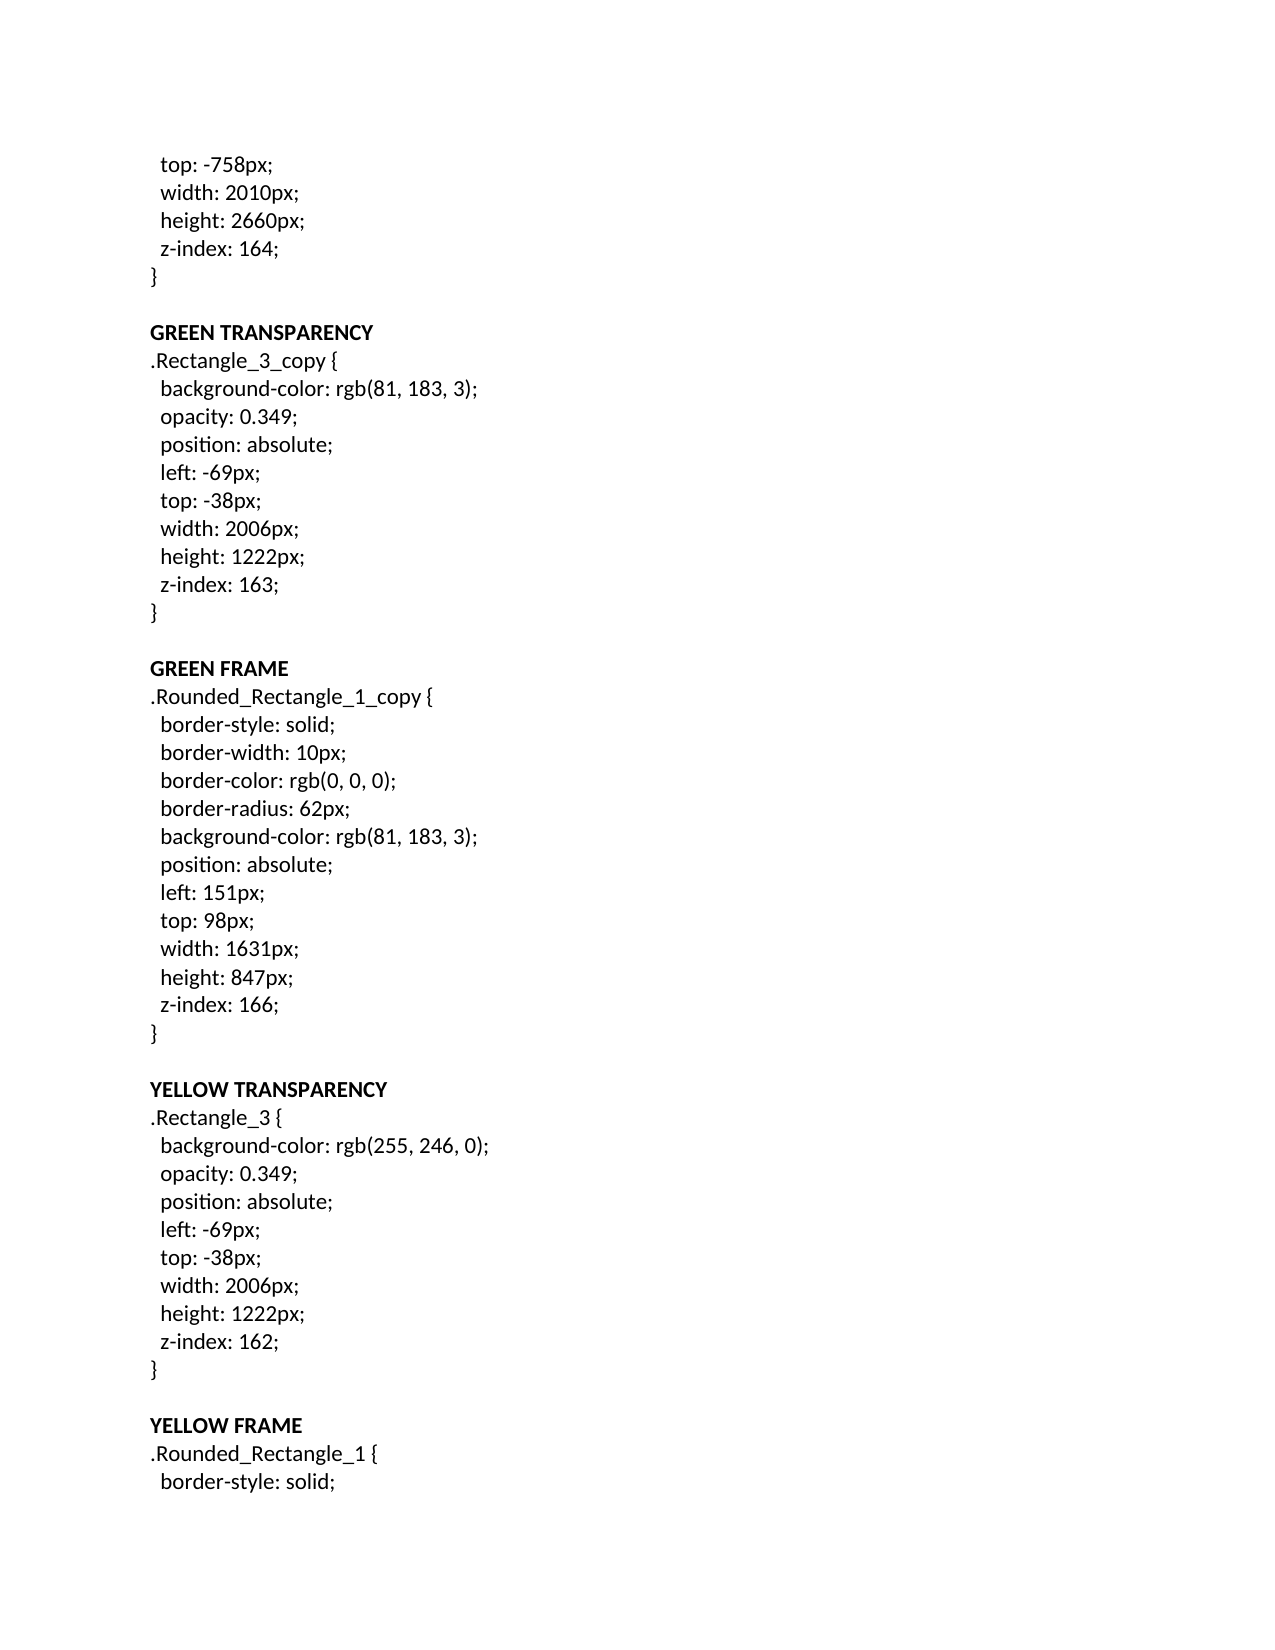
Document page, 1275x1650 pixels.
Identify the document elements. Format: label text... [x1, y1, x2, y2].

text top: 98px; [150, 907, 1125, 934]
text left: -69px; [150, 458, 1125, 486]
text width: 2006px; [150, 1271, 1125, 1299]
text } [150, 1019, 1125, 1047]
text z-index: 166; [150, 991, 1125, 1019]
text position: absolute; [150, 1187, 1125, 1215]
text YELLOW FRAME [150, 1411, 1125, 1439]
text height: 2660px; [150, 206, 1125, 234]
text background-color: rgb(81, 183, 3); [150, 374, 1125, 402]
text border-radius: 62px; [150, 794, 1125, 822]
text z-index: 163; [150, 570, 1125, 598]
text background-color: rgb(81, 183, 3); [150, 822, 1125, 851]
text top: -38px; [150, 486, 1125, 514]
text background-color: rgb(255, 246, 0); [150, 1131, 1125, 1159]
text .Rectangle_3_copy { [150, 346, 1125, 374]
text GREEN FRAME [150, 654, 1125, 682]
text width: 2006px; [150, 514, 1125, 542]
text GREEN TRANSPARENCY [150, 318, 1125, 346]
text height: 847px; [150, 963, 1125, 991]
text height: 1222px; [150, 1299, 1125, 1327]
text } [150, 598, 1125, 626]
text .Rectangle_3 { [150, 1103, 1125, 1131]
text border-color: rgb(0, 0, 0); [150, 766, 1125, 794]
text border-width: 10px; [150, 738, 1125, 766]
text z-index: 164; [150, 234, 1125, 262]
text top: -38px; [150, 1243, 1125, 1271]
text position: absolute; [150, 430, 1125, 458]
text .Rounded_Rectangle_1_copy { [150, 682, 1125, 710]
text } [150, 262, 1125, 290]
text border-style: solid; [150, 1467, 1125, 1495]
text left: 151px; [150, 878, 1125, 907]
text YELLOW TRANSPARENCY [150, 1075, 1125, 1103]
text z-index: 162; [150, 1327, 1125, 1355]
text opacity: 0.349; [150, 1159, 1125, 1187]
text width: 2010px; [150, 178, 1125, 206]
text .Rounded_Rectangle_1 { [150, 1439, 1125, 1467]
text opacity: 0.349; [150, 402, 1125, 430]
text height: 1222px; [150, 542, 1125, 570]
text border-style: solid; [150, 710, 1125, 738]
text position: absolute; [150, 851, 1125, 878]
text } [150, 1355, 1125, 1383]
text width: 1631px; [150, 934, 1125, 963]
text top: -758px; [150, 150, 1125, 178]
text left: -69px; [150, 1215, 1125, 1243]
